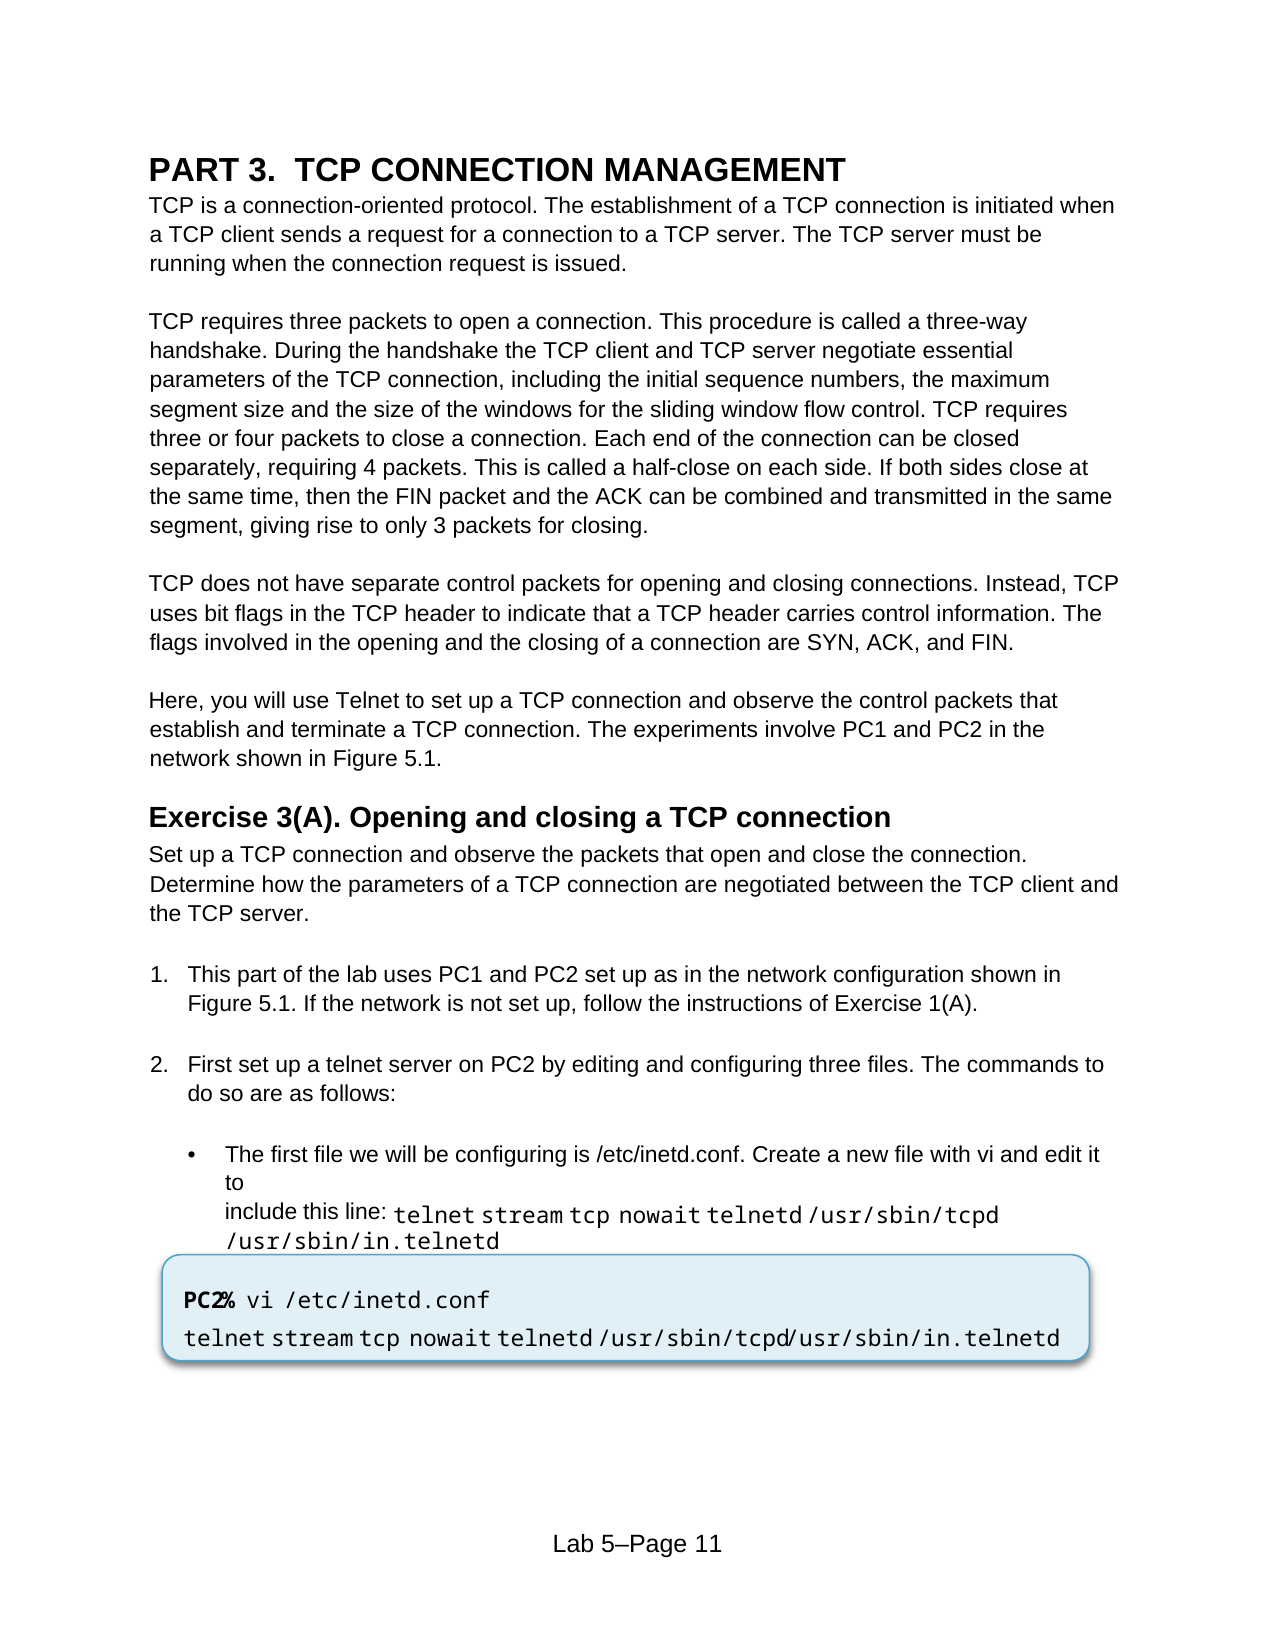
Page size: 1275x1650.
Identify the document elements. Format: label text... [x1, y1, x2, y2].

list The first file we will be configuring is /etc/inetd.conf. Create a new file with vi and edit it to [187, 1141, 1124, 1196]
text TCP is a connection-oriented protocol. The establishment of a TCP connection is initiated when a TCP client sends a request for a connection to a TCP server. The TCP server must be running when the connection request is issued. [148, 192, 1124, 276]
list First set up a telnet server on PC2 by editing and configuring three files. The commands to do so are as follows: [150, 1051, 1124, 1106]
text Here, you will use Telnet to set up a TCP connection and observe the control packets that establish and terminate a TCP connection. The experiments involve PC1 and PC2 in the network shown in Figure 5.1. [148, 687, 1124, 771]
text TCP requires three packets to open a connection. This procedure is called a three-way handshake. During the handshake the TCP client and TCP server negotiate essential parameters of the TCP connection, including the initial sequence numbers, the maximum segment size and the size of the windows for the sliding window flow control. TCP requires three or four packets to close a connection. Each end of the connection can be closed separately, requiring 4 packets. This is called a half-close on each side. If both sides close at the same time, then the FIN packet and the ACK can be combined and transmitted in the same segment, giving rise to only 3 packets for closing. [148, 308, 1124, 539]
picture [150, 1247, 1102, 1377]
text Set up a TCP connection and observe the packets that open and close the connection. Determine how the parameters of a TCP connection are negotiated between the TCP client and the TCP server. [148, 841, 1124, 926]
subtitle PART 3. TCP CONNECTION MANAGEMENT [148, 150, 1135, 188]
subtitle Exercise 3(A). Opening and closing a TCP connection [148, 800, 1135, 833]
list This part of the lab uses PC1 and PC2 set up as in the network configuration shown in Figure 5.1. If the network is not set up, follow the instructions of Exercise 1(A). [150, 961, 1124, 1016]
text TCP does not have separate control packets for opening and closing connections. Instead, TCP uses bit flags in the TCP header to indicate that a TCP header carries control information. The flags involved in the opening and the closing of a connection are SYN, ACK, and FIN. [148, 570, 1124, 655]
